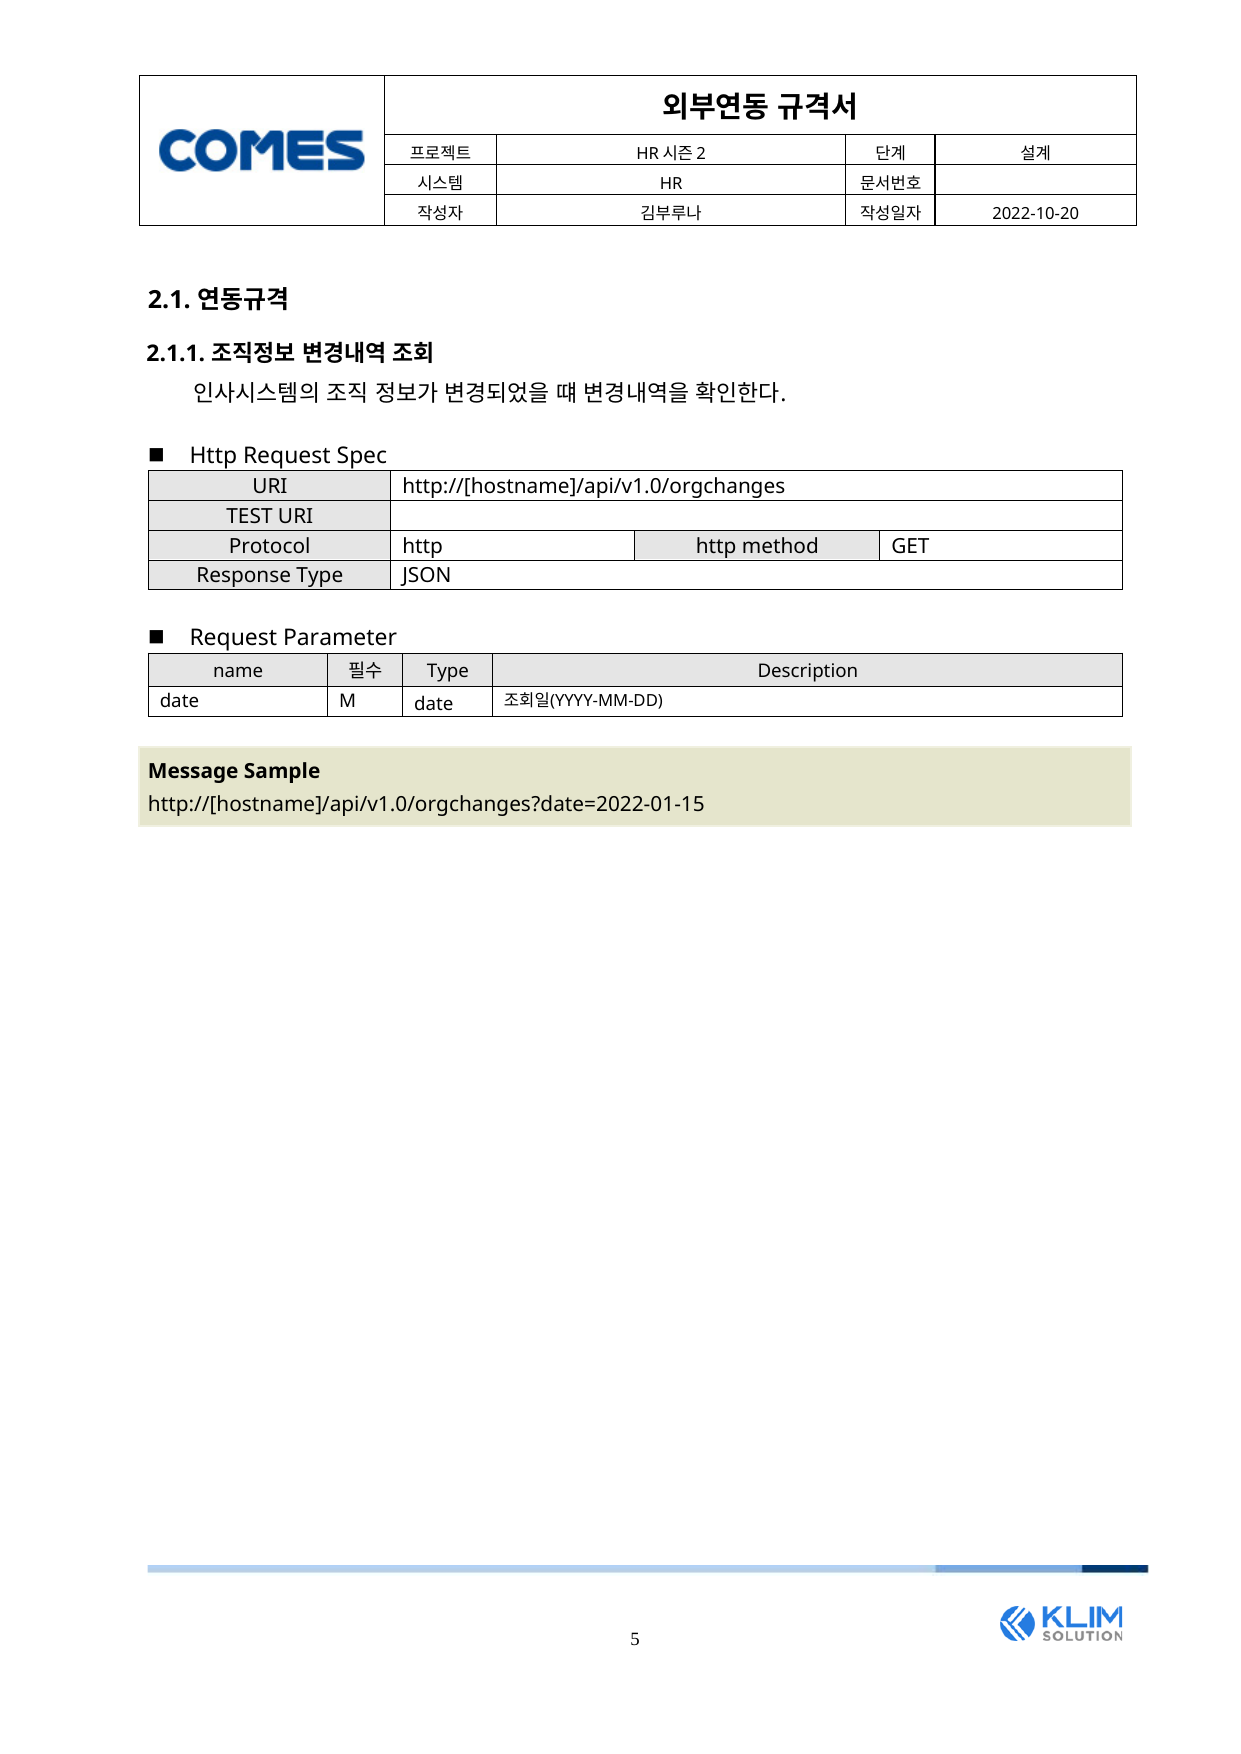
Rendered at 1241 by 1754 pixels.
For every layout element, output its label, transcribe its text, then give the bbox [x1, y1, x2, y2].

table_header Description [493, 654, 1122, 686]
table_cell date [149, 687, 327, 716]
list Request Parameter [148, 621, 1122, 652]
table_cell M [328, 687, 402, 716]
picture [147, 1565, 1150, 1576]
table_header Type [403, 654, 492, 686]
table_cell 조회일(YYYY-MM-DD) [493, 687, 1122, 716]
subtitle 연동규격 [148, 280, 1122, 316]
table_cell [391, 501, 1122, 530]
list Http Request Spec [148, 439, 1122, 470]
table_cell http [391, 531, 634, 559]
table_cell JSON [391, 561, 1122, 589]
table_cell TEST URI [149, 501, 390, 530]
table_cell date [403, 687, 492, 716]
subtitle 조직정보 변경내역 조회 [146, 335, 1122, 368]
table_header http://[hostname]/api/v1.0/orgchanges [391, 471, 1122, 500]
table_cell Response Type [149, 561, 390, 589]
table_header 필수 [328, 654, 402, 686]
text Message Sample [140, 748, 1130, 779]
picture [1000, 1606, 1123, 1641]
table_cell Protocol [149, 531, 390, 559]
table_cell http method [635, 531, 879, 559]
text 인사시스템의 조직 정보가 변경되었을 떄 변경내역을 확인한다. [193, 374, 1122, 408]
table_header URI [149, 471, 390, 500]
table_header name [149, 654, 327, 686]
table_cell GET [880, 531, 1122, 559]
picture [158, 128, 365, 173]
text http://[hostname]/api/v1.0/orgchanges?date=2022-01-15 [140, 779, 1130, 825]
